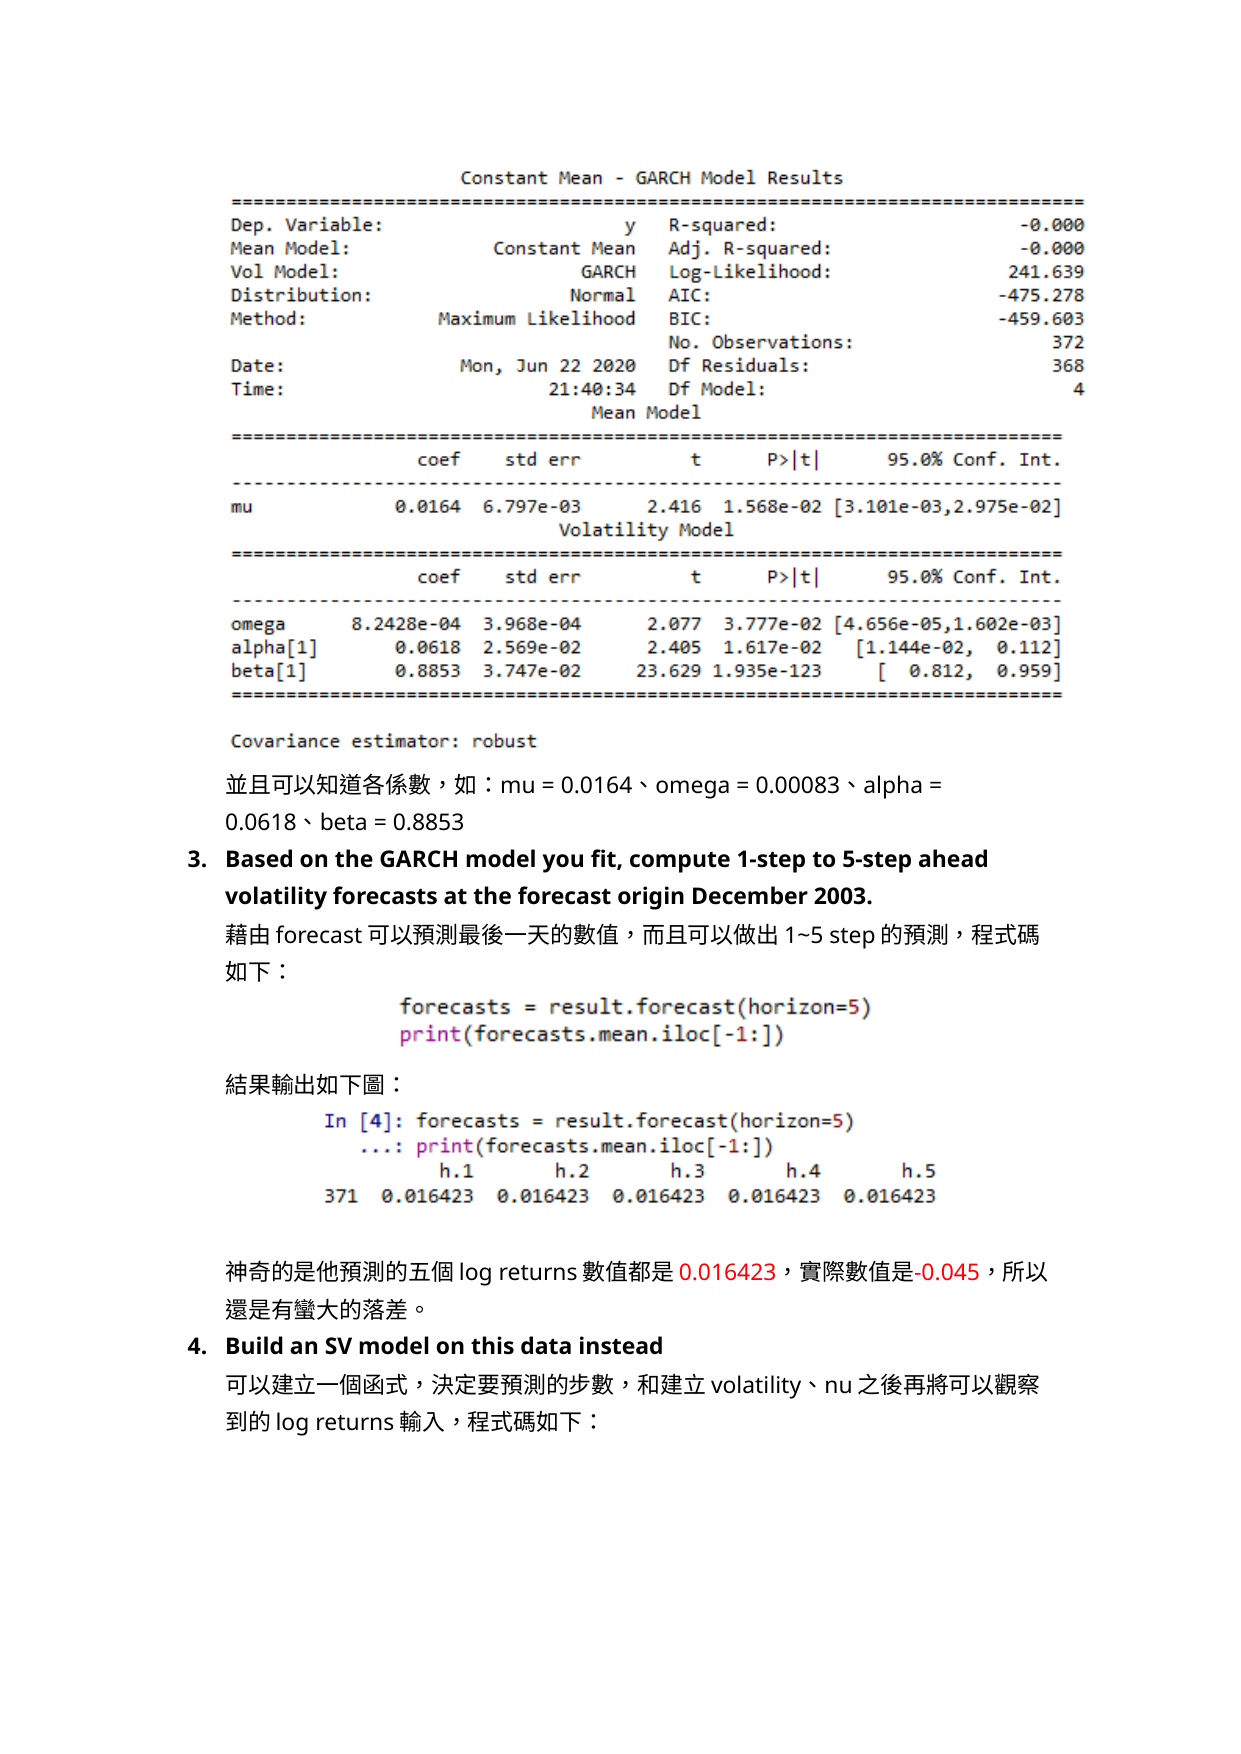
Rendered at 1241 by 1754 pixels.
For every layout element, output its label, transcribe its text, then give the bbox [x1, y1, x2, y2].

list 並且可以知道各係數，如：mu = 0.0164、omega = 0.00083、alpha = 0.0618、beta = 0.8853 [225, 764, 1053, 839]
list Build an SV model on this data instead [187, 1327, 1053, 1364]
list 藉由forecast可以預測最後一天的數值，而且可以做出1~5 step的預測，程式碼如下： [225, 914, 1053, 989]
list Based on the GARCH model you fit, compute 1-step to 5-step ahead volatility forecasts at the forecast origin December 2003. [187, 839, 1053, 914]
picture [398, 989, 880, 1056]
picture [225, 164, 1091, 757]
picture [325, 1102, 953, 1223]
list 神奇的是他預測的五個log returns數值都是0.016423，實際數值是-0.045，所以還是有蠻大的落差。 [225, 1252, 1053, 1327]
list 可以建立一個函式，決定要預測的步數，和建立volatility、nu之後再將可以觀察到的log returns輸入，程式碼如下： [225, 1364, 1053, 1439]
list 結果輸出如下圖： [225, 1064, 1053, 1102]
